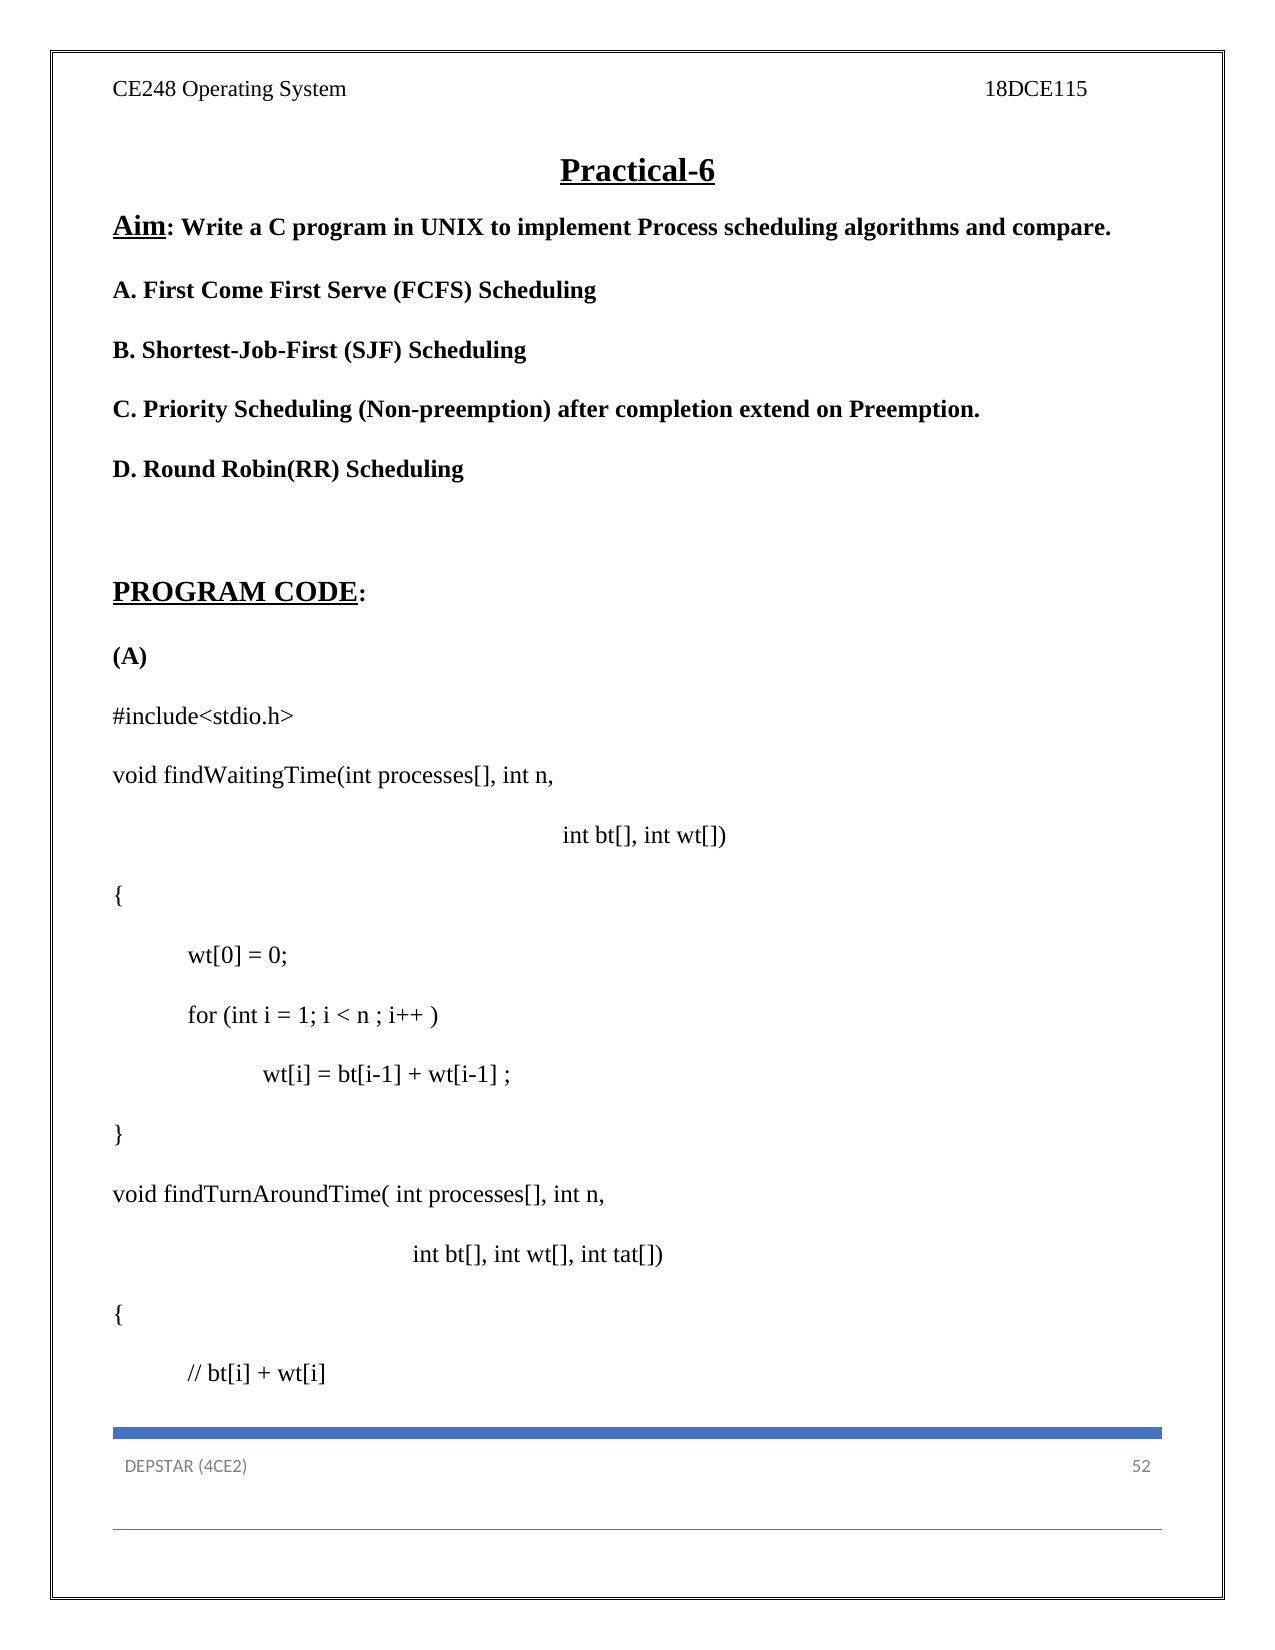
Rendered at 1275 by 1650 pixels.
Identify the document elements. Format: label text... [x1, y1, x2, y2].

text // bt[i] + wt[i] [112, 1358, 1162, 1387]
text Aim: Write a C program in UNIX to implement Process scheduling algorithms and compare. [112, 208, 1162, 242]
text wt[i] = bt[i-1] + wt[i-1] ; [112, 1059, 1162, 1088]
text for (int i = 1; i < n ; i++ ) [112, 1000, 1162, 1028]
text int bt[], int wt[], int tat[]) [112, 1239, 1162, 1268]
text { [112, 1299, 1162, 1327]
text D. Round Robin(RR) Scheduling [112, 454, 1162, 483]
text int bt[], int wt[]) [112, 820, 1162, 849]
text PROGRAM CODE: [112, 574, 1162, 607]
text } [112, 1119, 1162, 1148]
text #include<stdio.h> [112, 701, 1162, 729]
text void findTurnAroundTime( int processes[], int n, [112, 1179, 1162, 1208]
text C. Priority Scheduling (Non-preemption) after completion extend on Preemption. [112, 394, 1162, 423]
text { [112, 880, 1162, 909]
text wt[0] = 0; [112, 940, 1162, 969]
text A. First Come First Serve (FCFS) Scheduling [112, 275, 1162, 304]
text Practical-6 [112, 150, 1162, 188]
text (A) [112, 641, 1162, 670]
text void findWaitingTime(int processes[], int n, [112, 761, 1162, 789]
text B. Shortest-Job-First (SJF) Scheduling [112, 335, 1162, 363]
